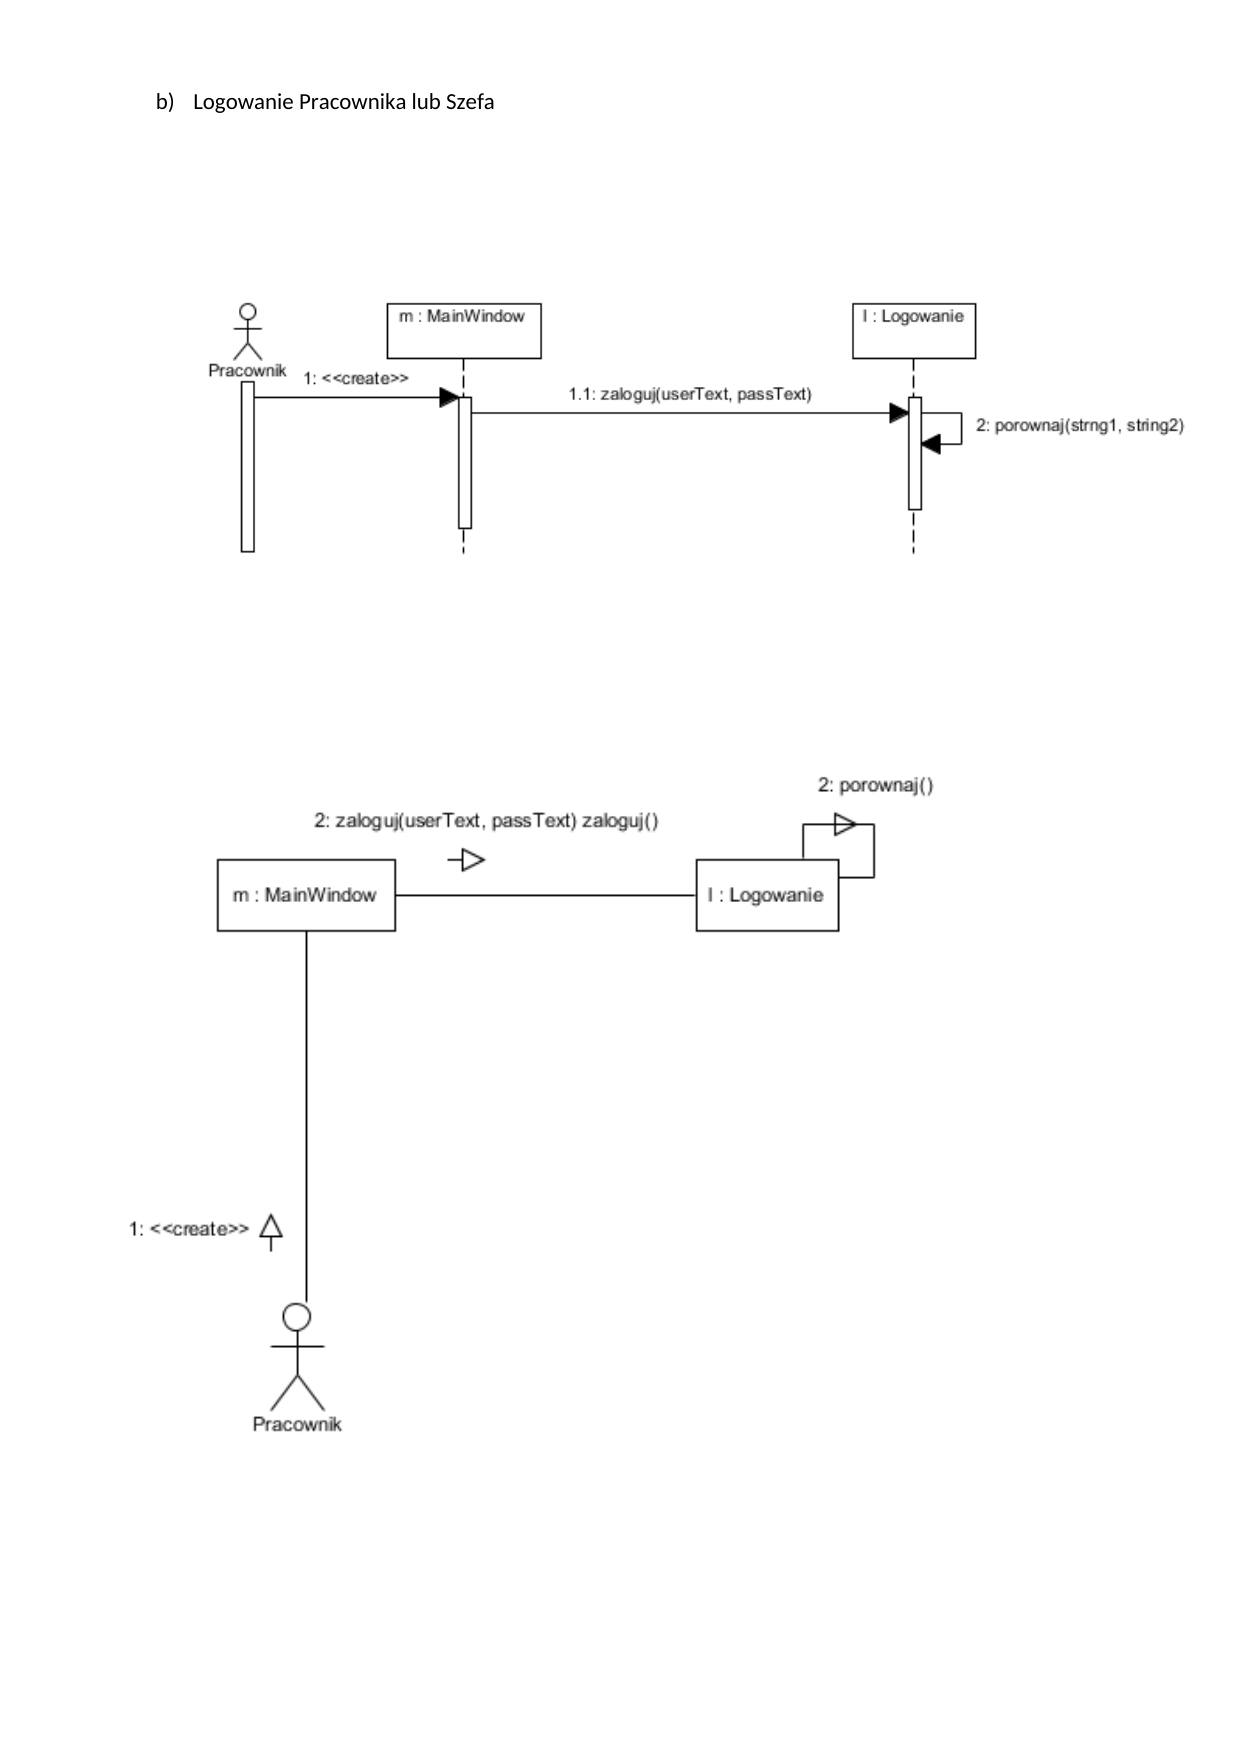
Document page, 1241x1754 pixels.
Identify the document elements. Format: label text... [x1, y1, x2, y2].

list Logowanie Pracownika lub Szefa [156, 87, 1122, 115]
picture [193, 280, 1197, 584]
picture [118, 767, 940, 1442]
